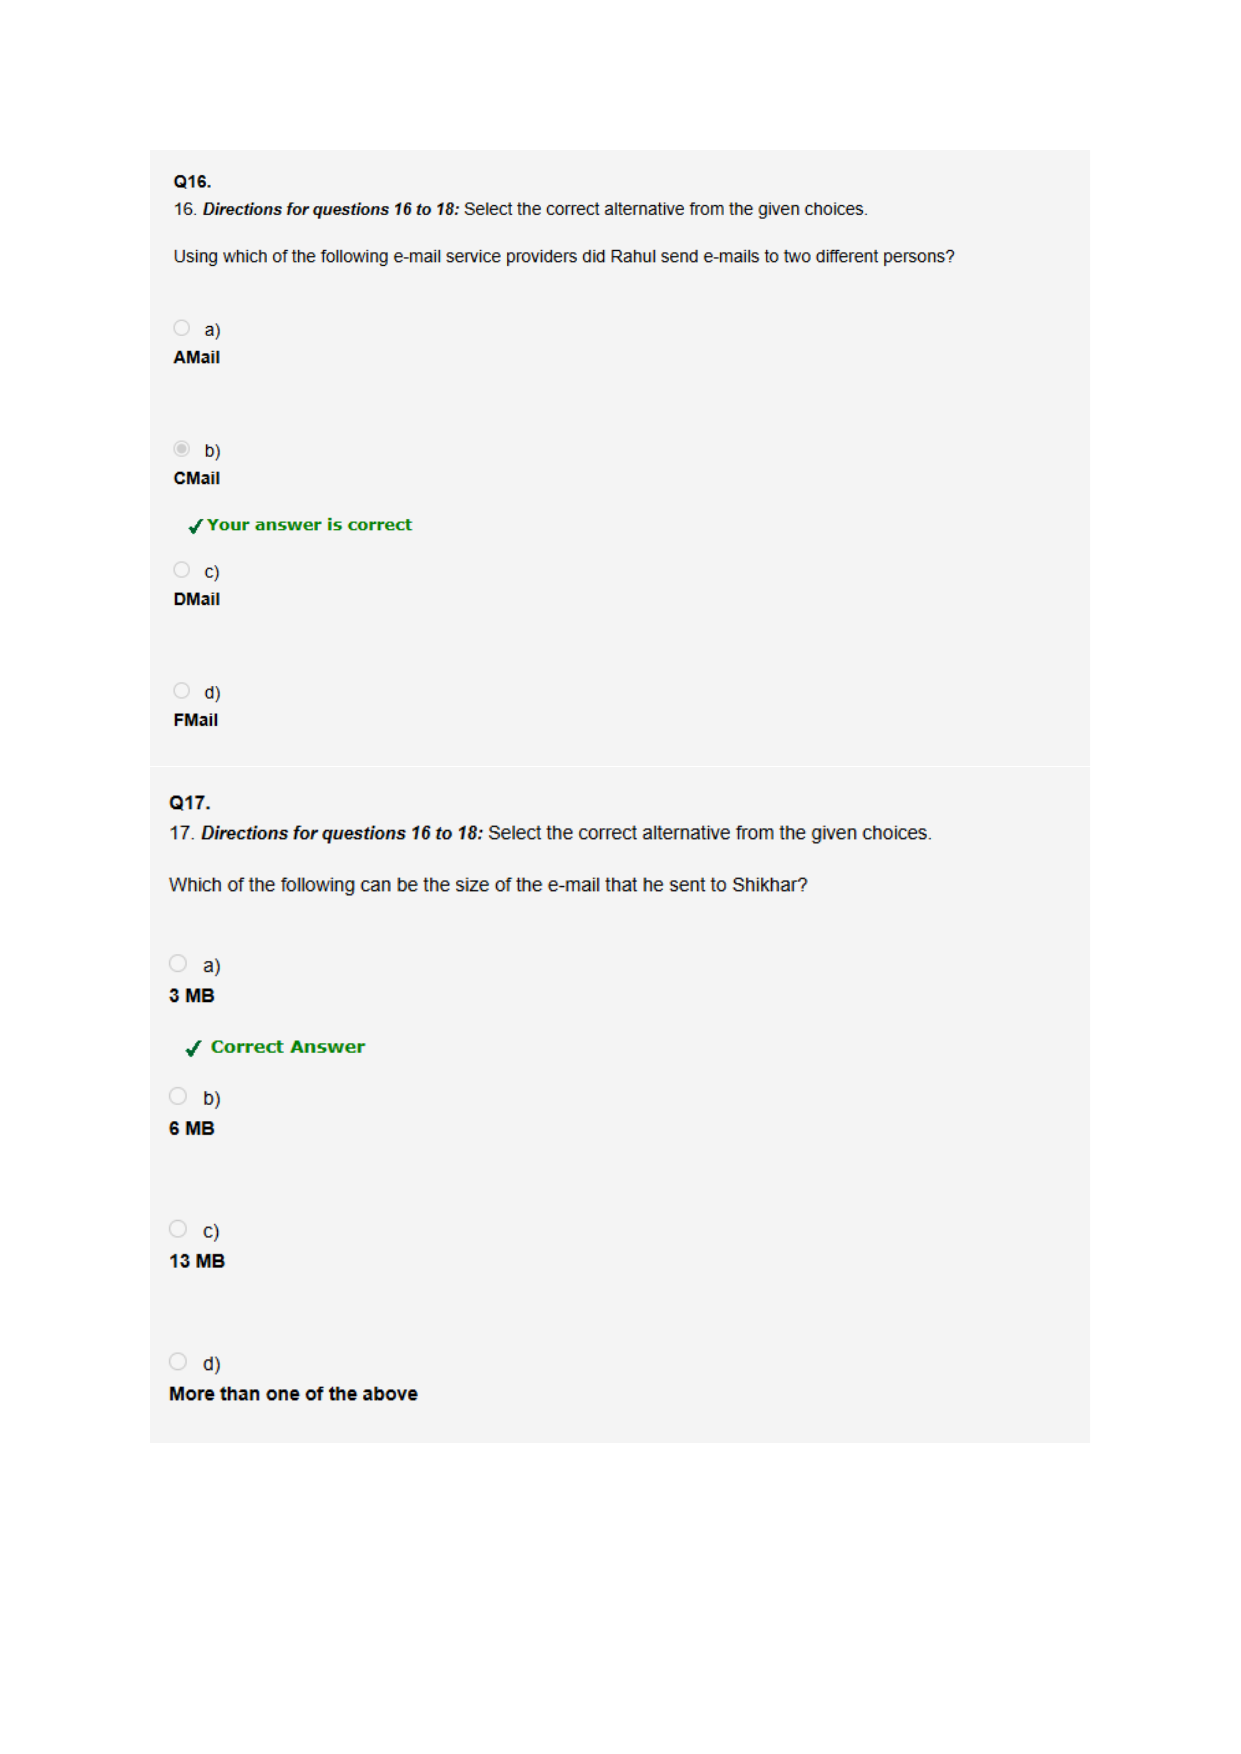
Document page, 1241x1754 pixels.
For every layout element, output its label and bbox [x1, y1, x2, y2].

picture [150, 150, 1091, 766]
picture [150, 767, 1091, 1443]
